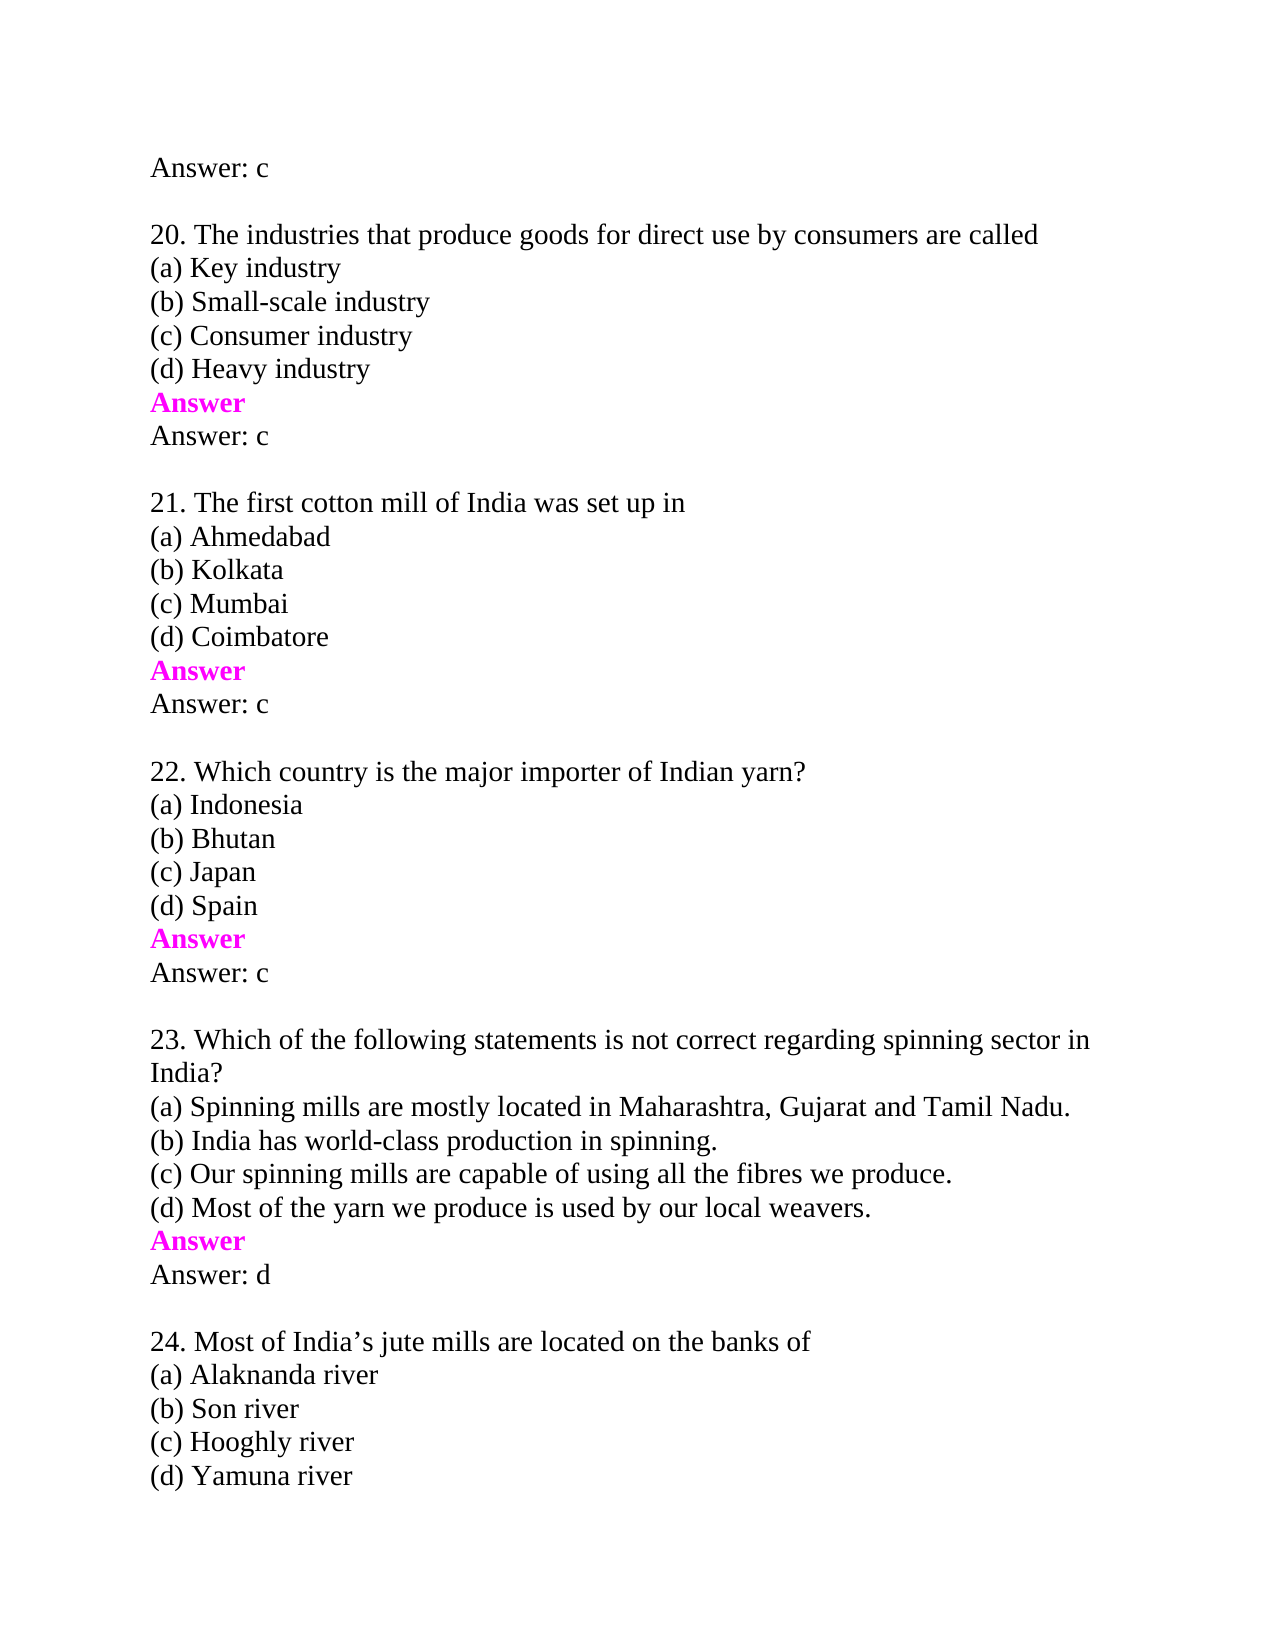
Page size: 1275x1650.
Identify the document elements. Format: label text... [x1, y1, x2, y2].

text Answer: c [150, 418, 1125, 452]
text 24. Most of India’s jute mills are located on the banks of (a) Alaknanda river (b) Son river (c) Hooghly river (d) Yamuna river [150, 1324, 1125, 1492]
text Answer [150, 921, 1125, 955]
text Answer [150, 653, 1125, 687]
text 21. The first cotton mill of India was set up in (a) Ahmedabad (b) Kolkata (c) Mumbai (d) Coimbatore [150, 485, 1125, 653]
text 22. Which country is the major importer of Indian yarn? (a) Indonesia (b) Bhutan (c) Japan (d) Spain [150, 754, 1125, 921]
text 23. Which of the following statements is not correct regarding spinning sector in India? (a) Spinning mills are mostly located in Maharashtra, Gujarat and Tamil Nadu. (b) India has world-class production in spinning. (c) Our spinning mills are capable of using all the fibres we produce. (d) Most of the yarn we produce is used by our local weavers. [150, 1022, 1125, 1223]
text 20. The industries that produce goods for direct use by consumers are called (a) Key industry (b) Small-scale industry (c) Consumer industry (d) Heavy industry [150, 217, 1125, 385]
text Answer [150, 385, 1125, 418]
text Answer: c [150, 150, 1125, 183]
text Answer: c [150, 687, 1125, 720]
text Answer [150, 1223, 1125, 1257]
text Answer: d [150, 1257, 1125, 1290]
text Answer: c [150, 955, 1125, 988]
